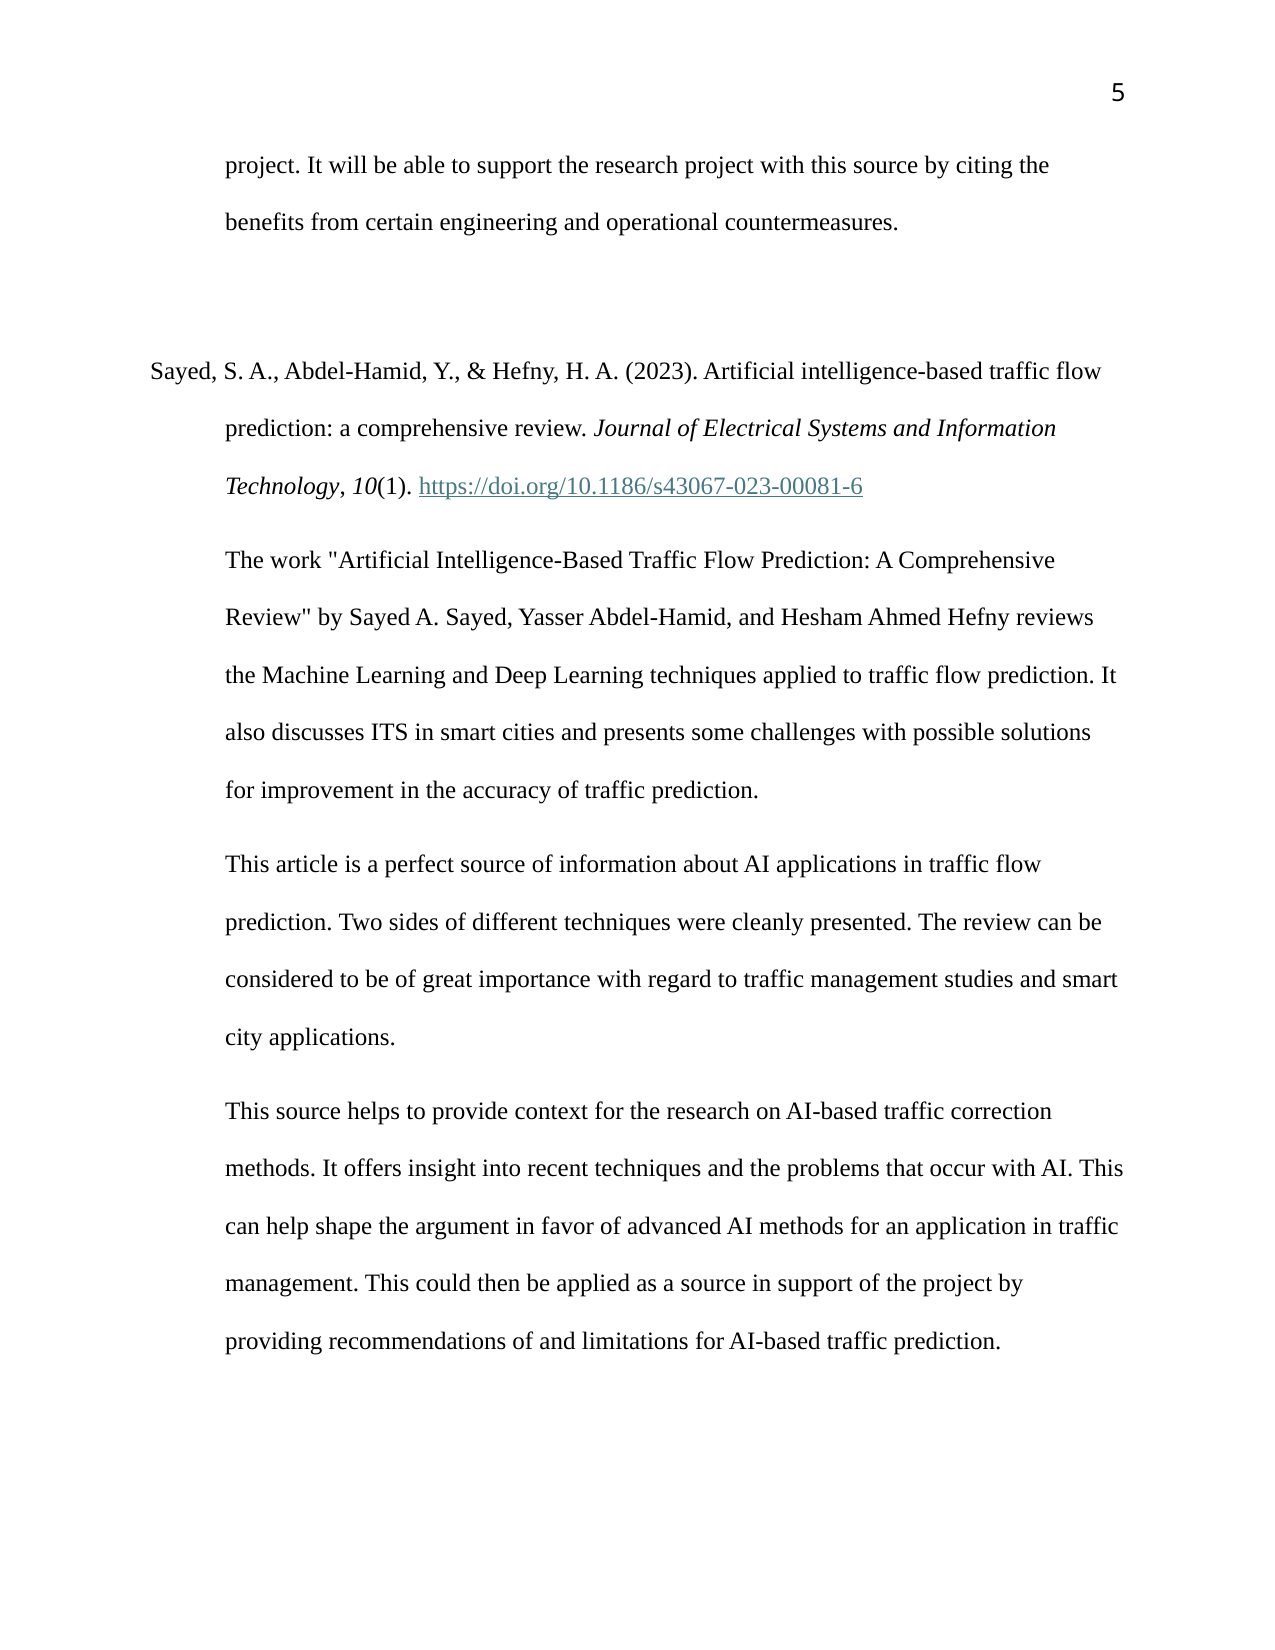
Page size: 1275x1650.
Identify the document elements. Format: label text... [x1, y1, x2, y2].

text The work "Artificial Intelligence-Based Traffic Flow Prediction: A Comprehensive Review" by Sayed A. Sayed, Yasser Abdel-Hamid, and Hesham Ahmed Hefny reviews the Machine Learning and Deep Learning techniques applied to traffic flow prediction. It also discusses ITS in smart cities and presents some challenges with possible solutions for improvement in the accuracy of traffic prediction. [225, 545, 1125, 804]
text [225, 150, 1125, 236]
text This article is a perfect source of information about AI applications in traffic flow prediction. Two sides of different techniques were cleanly presented. The review can be considered to be of great importance with regard to traffic management studies and smart city applications. [225, 849, 1125, 1050]
text Sayed, S. A., Abdel-Hamid, Y., & Hefny, H. A. (2023). Artificial intelligence-based traffic flow prediction: a comprehensive review. Journal of Electrical Systems and Information Technology, 10(1). https://doi.org/10.1186/s43067-023-00081-6 [150, 356, 1125, 499]
text This source helps to provide context for the research on AI-based traffic correction methods. It offers insight into recent techniques and the problems that occur with AI. This can help shape the argument in favor of advanced AI methods for an application in traffic management. This could then be applied as a source in support of the project by providing recommendations of and limitations for AI-based traffic prediction. [225, 1096, 1125, 1354]
